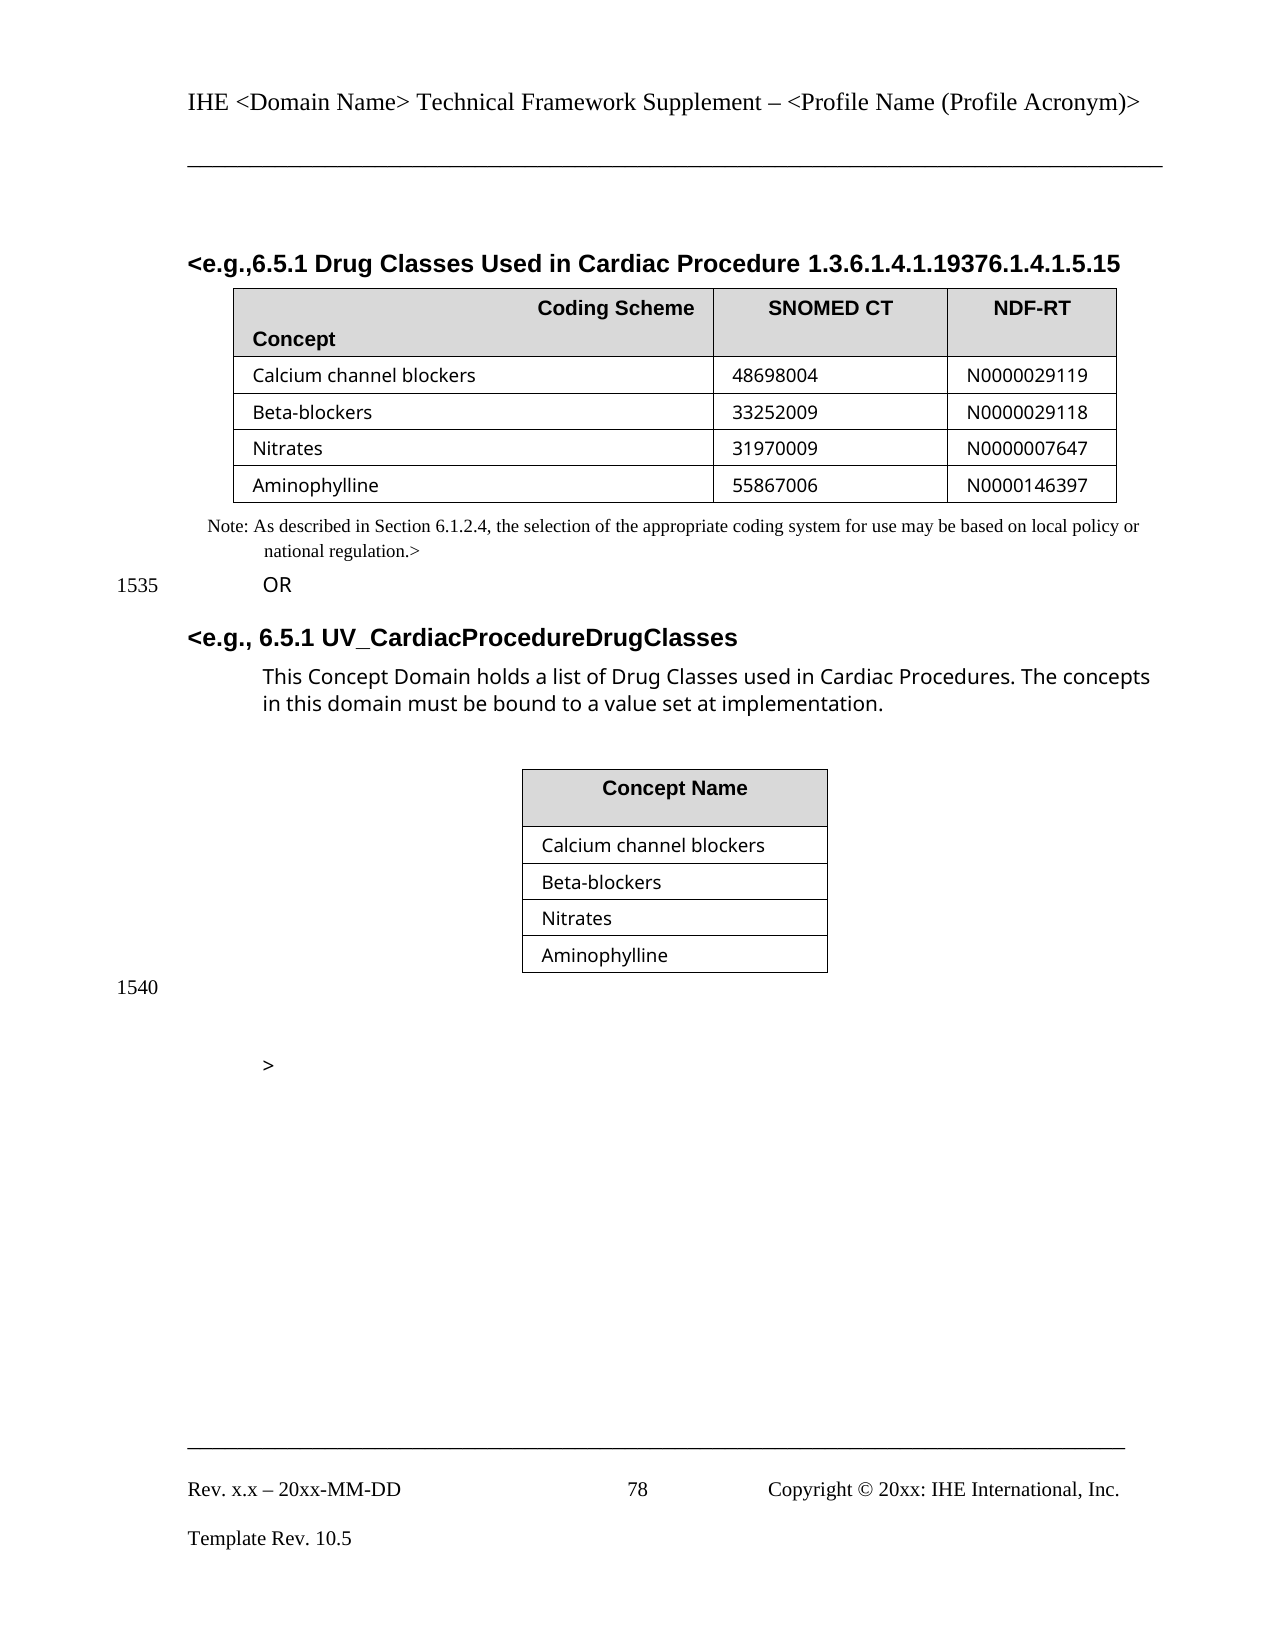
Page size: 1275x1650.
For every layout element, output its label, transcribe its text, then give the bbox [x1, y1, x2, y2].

table_header Concept Name [523, 770, 827, 826]
table_cell Calcium channel blockers [523, 827, 827, 862]
table_cell 48698004 [714, 357, 947, 392]
table_cell Nitrates [523, 900, 827, 935]
text > [262, 1052, 1162, 1079]
subtitle <e.g., 6.5.1 UV_CardiacProcedureDrugClasses [187, 623, 1162, 652]
table_cell Aminophylline [234, 466, 713, 502]
table_cell N0000146397 [948, 466, 1116, 502]
table_cell Calcium channel blockers [234, 357, 713, 392]
table_header SNOMED CT [714, 289, 947, 356]
table_cell 31970009 [714, 430, 947, 465]
table_cell N0000007647 [948, 430, 1116, 465]
table_cell 33252009 [714, 394, 947, 429]
subtitle <e.g.,6.5.1 Drug Classes Used in Cardiac Procedure 1.3.6.1.4.1.19376.1.4.1.5.15 [187, 249, 1162, 278]
table_cell Nitrates [234, 430, 713, 465]
text Note: As described in Section 6.1.2.4, the selection of the appropriate coding system for use may be based on local policy or national regulation.> [207, 515, 1162, 562]
text This Concept Domain holds a list of Drug Classes used in Cardiac Procedures. The concepts in this domain must be bound to a value set at implementation. [262, 663, 1162, 717]
table_cell Aminophylline [523, 936, 827, 972]
table_cell Beta-blockers [234, 394, 713, 429]
table_cell N0000029119 [948, 357, 1116, 392]
table_header NDF-RT [948, 289, 1116, 356]
table_cell Beta-blockers [523, 864, 827, 899]
table_cell N0000029118 [948, 394, 1116, 429]
text OR [262, 571, 1162, 598]
table_header Coding Scheme Concept [234, 289, 713, 356]
table_cell 55867006 [714, 466, 947, 502]
